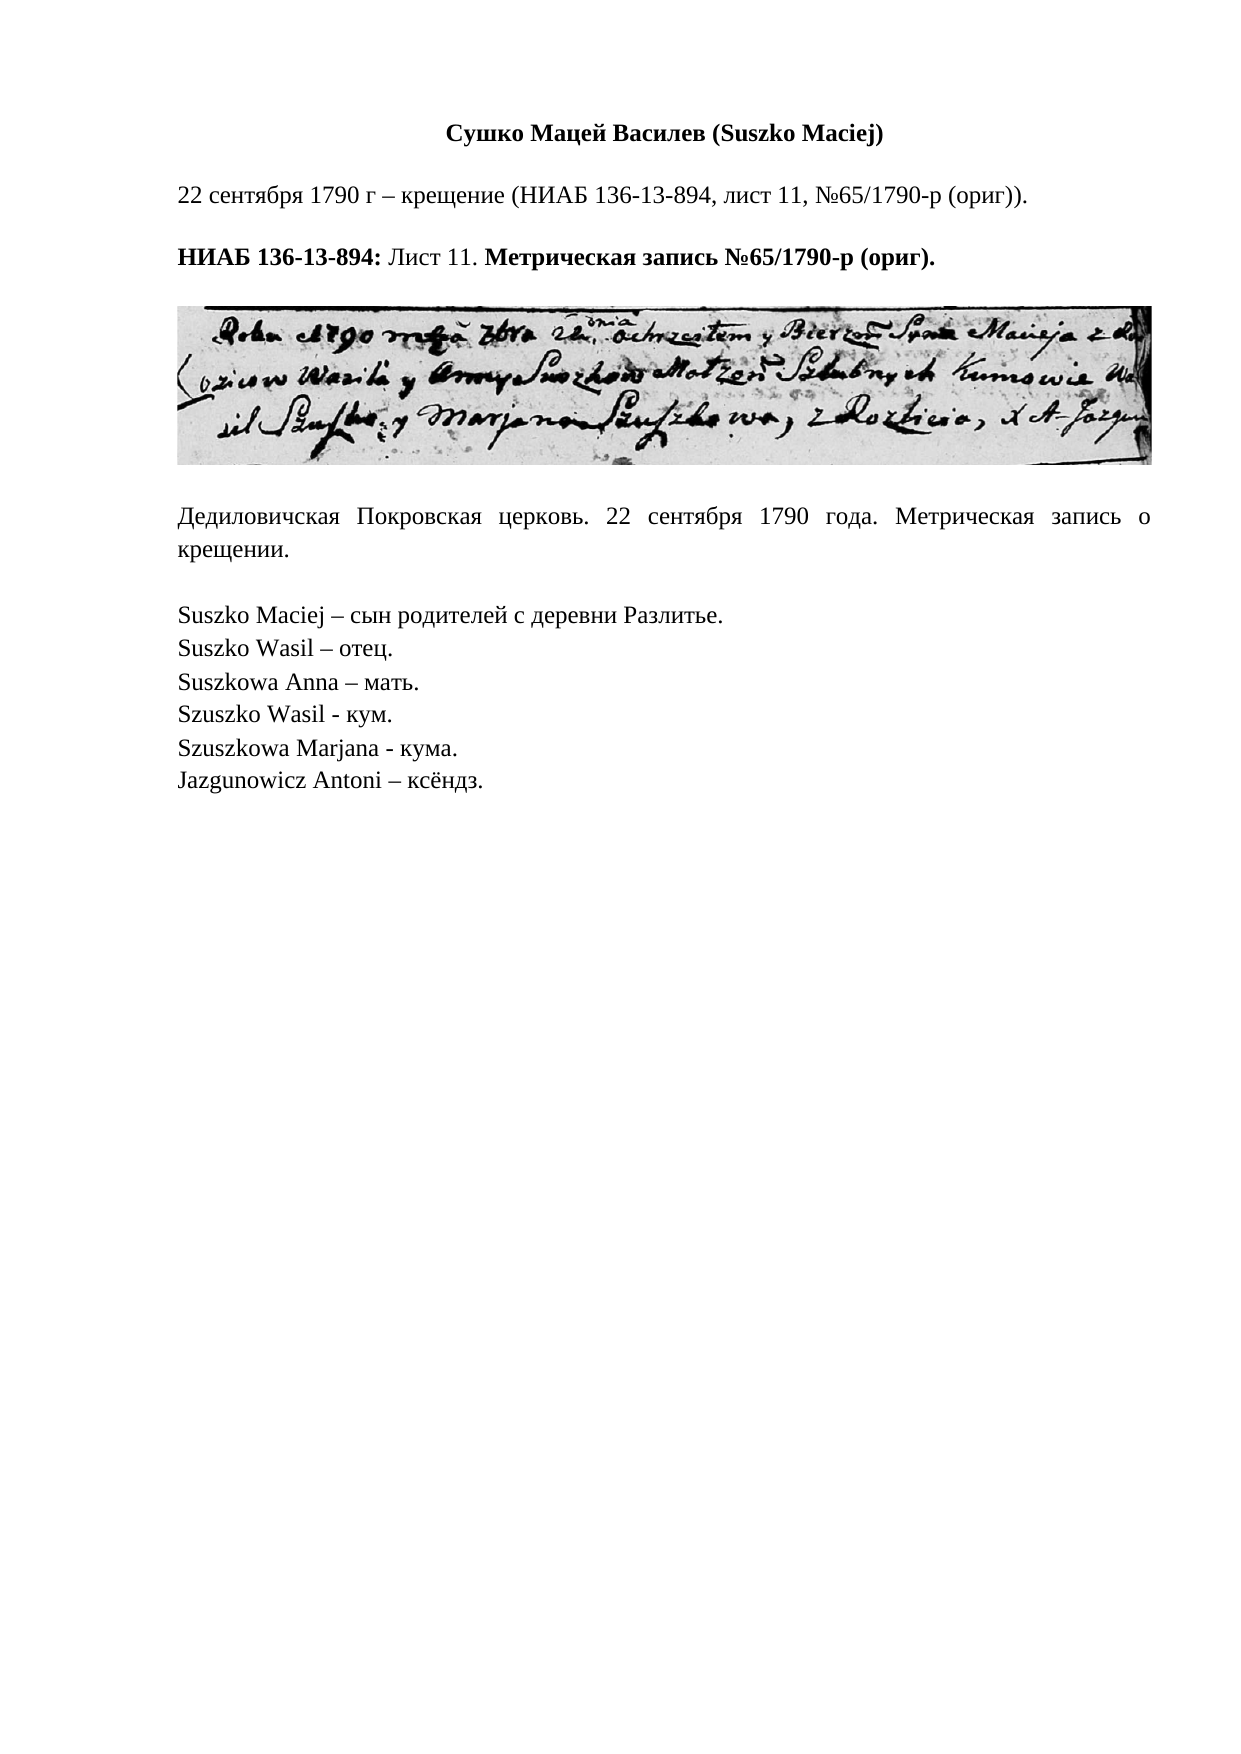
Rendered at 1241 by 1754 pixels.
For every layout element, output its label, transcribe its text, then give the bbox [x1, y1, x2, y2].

text Szuszkowa Marjana - кума. [177, 733, 1152, 761]
text Suszko Maciej – сын родителей с деревни Разлитье. [177, 601, 1152, 629]
text Suszko Wasil – отец. [177, 633, 1152, 662]
text НИАБ 136-13-894: Лист 11. Метрическая запись №65/1790-р (ориг). [177, 242, 1152, 271]
picture [177, 306, 1152, 465]
text 22 сентября 1790 г – крещение (НИАБ 136-13-894, лист 11, №65/1790-р (ориг)). [177, 180, 1152, 209]
text Szuszko Wasil - кум. [177, 699, 1152, 728]
text Сушко Мацей Василев (Suszko Maciej) [177, 118, 1152, 147]
text Suszkowa Anna – мать. [177, 667, 1152, 695]
text Jazgunowicz Antoni – ксёндз. [177, 766, 1152, 794]
text Дедиловичская Покровская церковь. 22 сентября 1790 года. Метрическая запись о крещении. [177, 501, 1152, 563]
